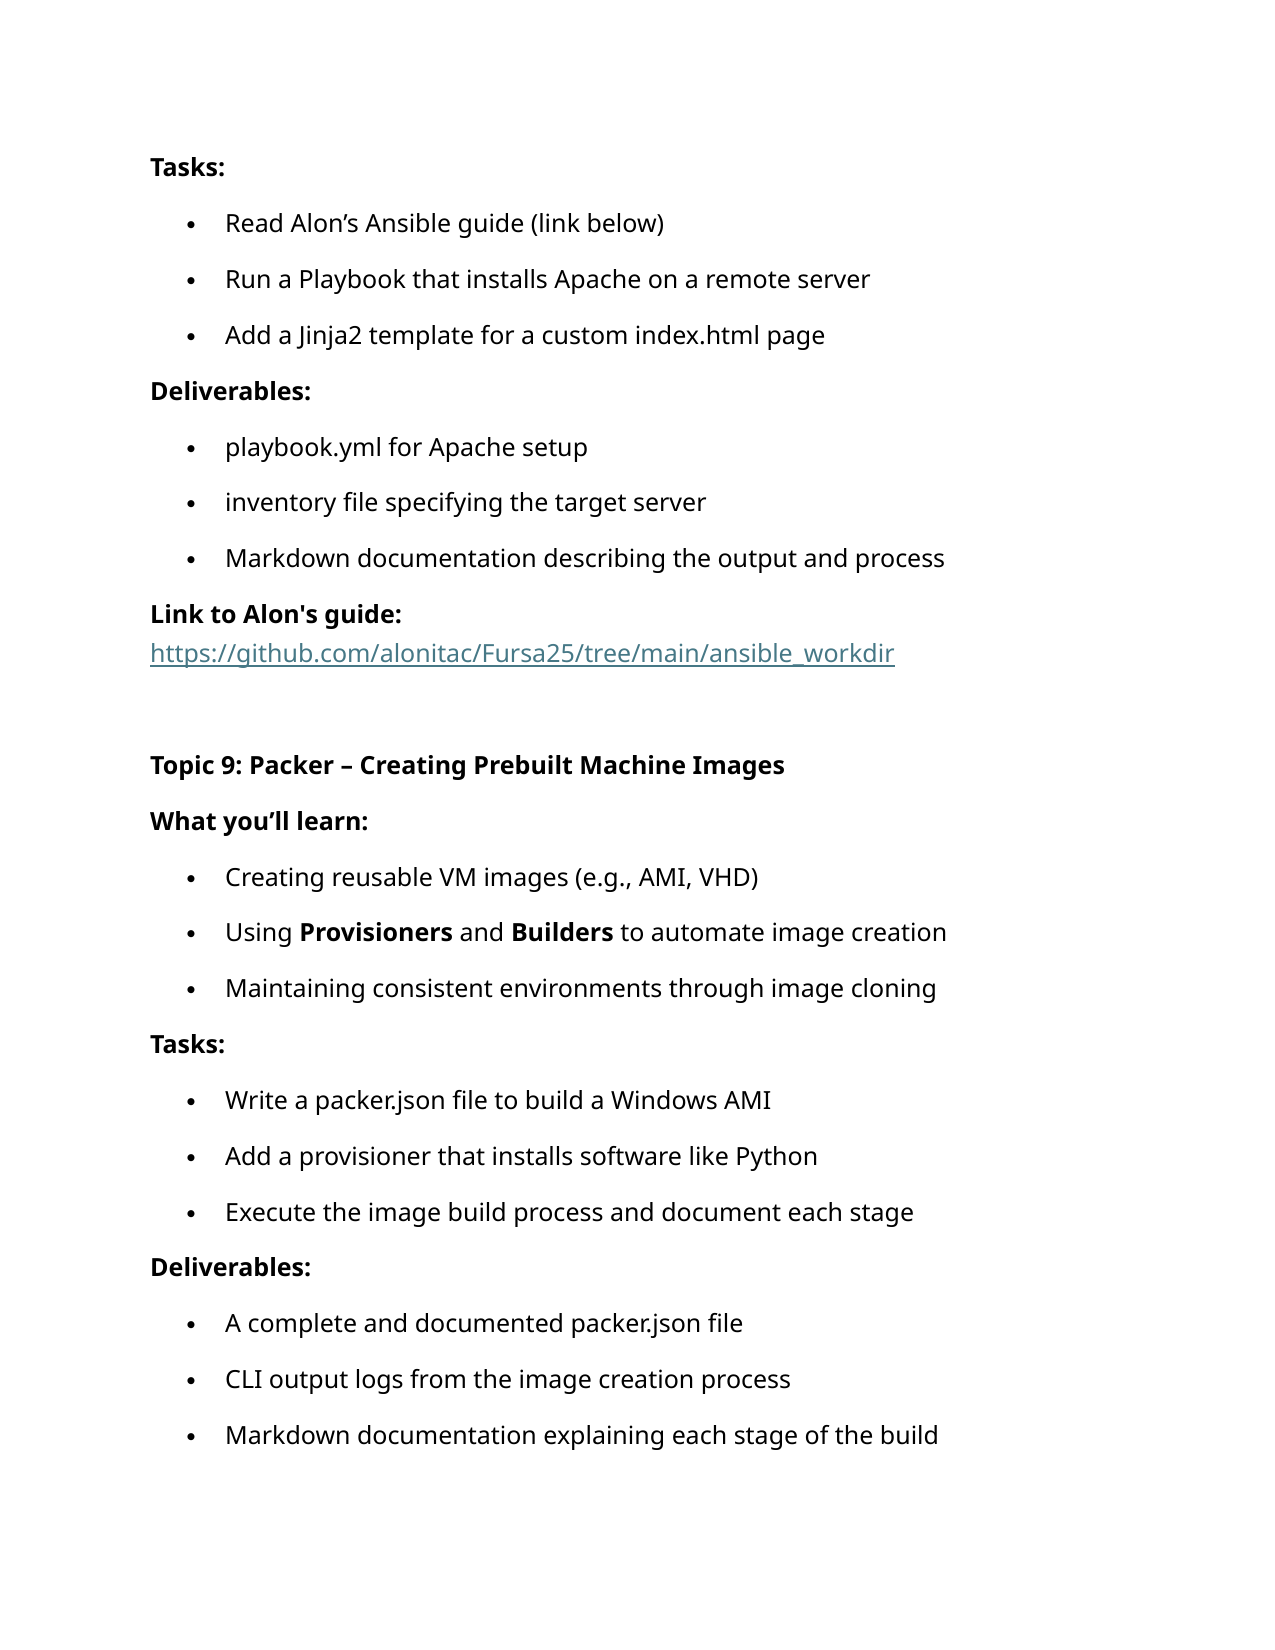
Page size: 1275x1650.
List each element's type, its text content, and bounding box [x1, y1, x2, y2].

list Read Alon’s Ansible guide (link below) [187, 206, 1125, 240]
list Write a packer.json file to build a Windows AMI [187, 1082, 1125, 1117]
list Creating reusable VM images (e.g., AMI, VHD) [187, 859, 1125, 893]
text Topic 9: Packer – Creating Prebuilt Machine Images [150, 747, 1125, 782]
list Maintaining consistent environments through image cloning [187, 971, 1125, 1005]
text What you’ll learn: [150, 803, 1125, 837]
list Add a provisioner that installs software like Python [187, 1138, 1125, 1172]
list playbook.yml for Apache setup [187, 429, 1125, 463]
list Markdown documentation describing the output and process [187, 541, 1125, 575]
text Deliverables: [150, 1250, 1125, 1284]
text Tasks: [150, 1027, 1125, 1061]
list CLI output logs from the image creation process [187, 1362, 1125, 1396]
list inventory file specifying the target server [187, 485, 1125, 519]
text Deliverables: [150, 373, 1125, 407]
list Markdown documentation explaining each stage of the build [187, 1417, 1125, 1452]
text Tasks: [150, 150, 1125, 184]
list Run a Playbook that installs Apache on a remote server [187, 262, 1125, 296]
list A complete and documented packer.json file [187, 1306, 1125, 1340]
list Execute the image build process and document each stage [187, 1194, 1125, 1228]
text Link to Alon's guide: https://github.com/alonitac/Fursa25/tree/main/ansible_workdir [150, 597, 1125, 670]
list Add a Jinja2 template for a custom index.html page [187, 317, 1125, 352]
list Using Provisioners and Builders to automate image creation [187, 915, 1125, 949]
